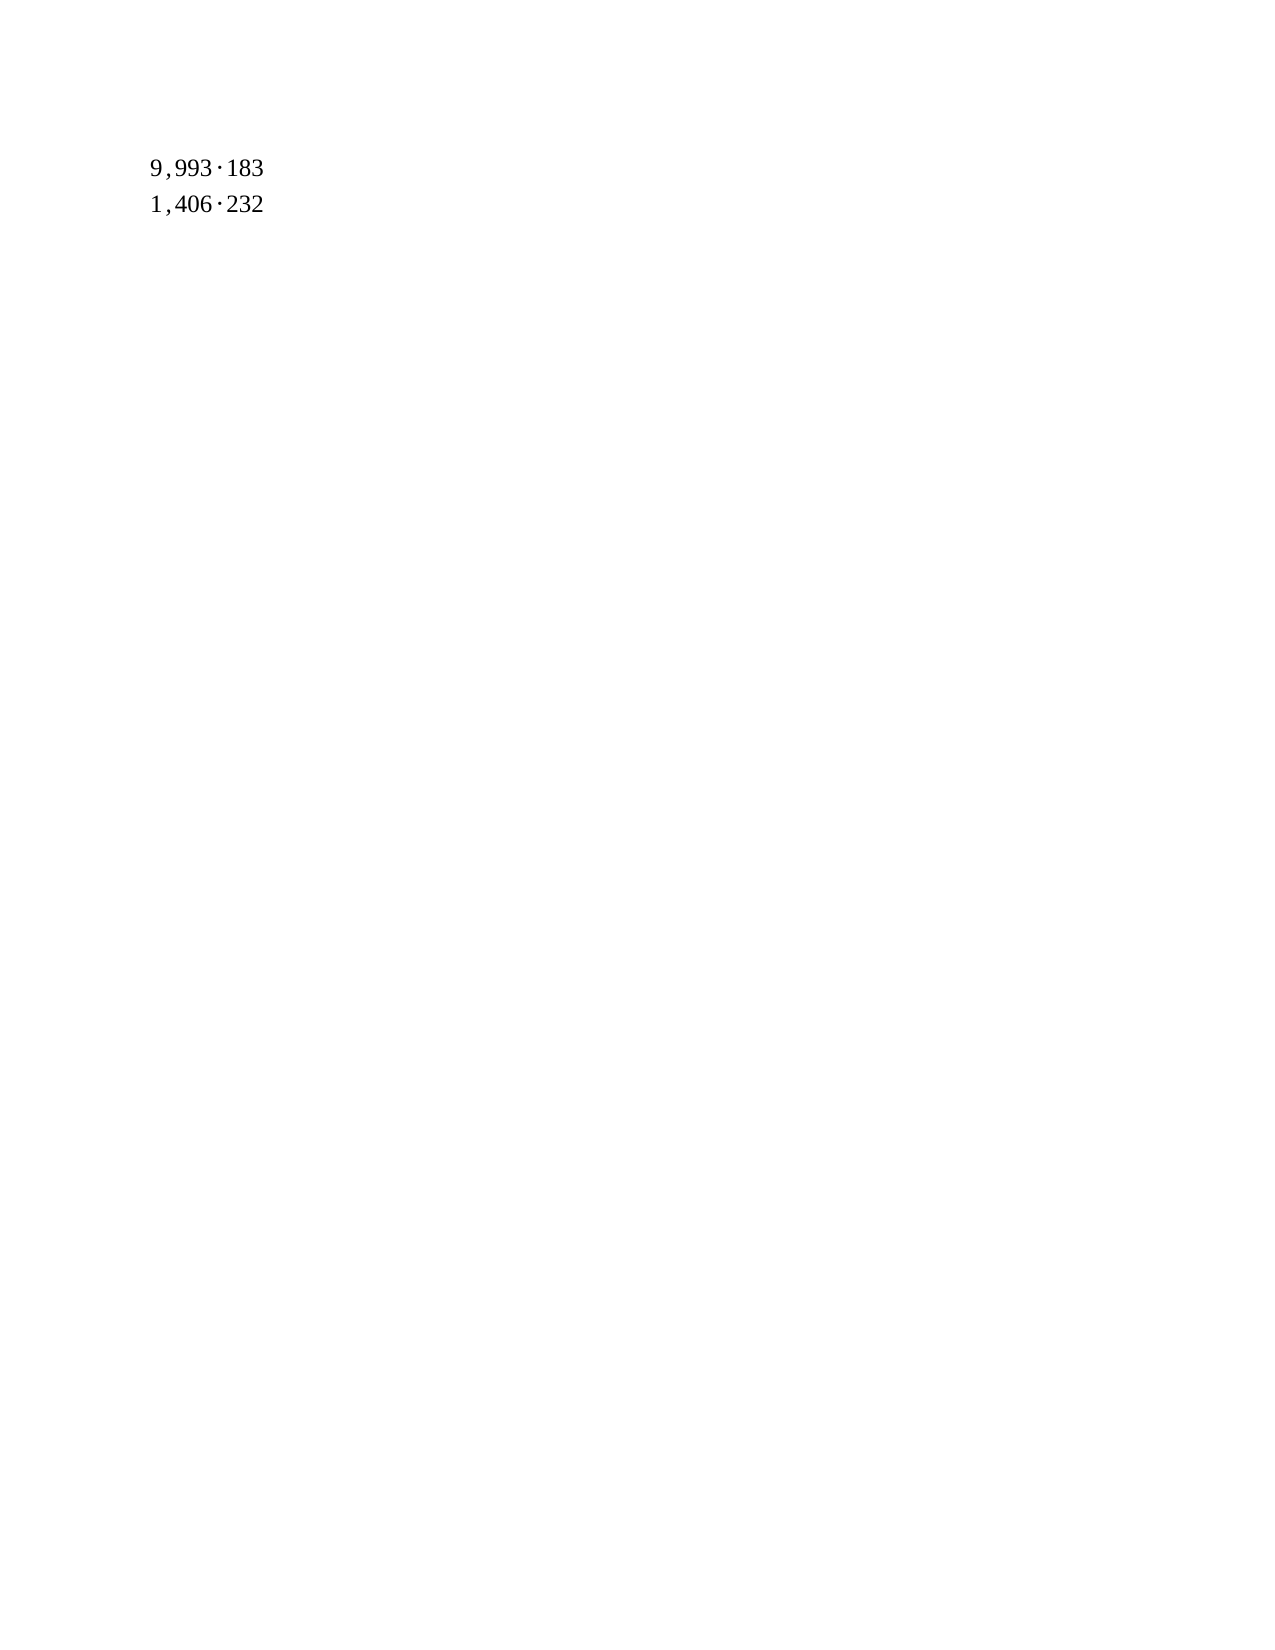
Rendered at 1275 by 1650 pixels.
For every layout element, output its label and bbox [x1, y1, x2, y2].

table_cell [139, 186, 1275, 222]
table_cell [139, 150, 1275, 186]
